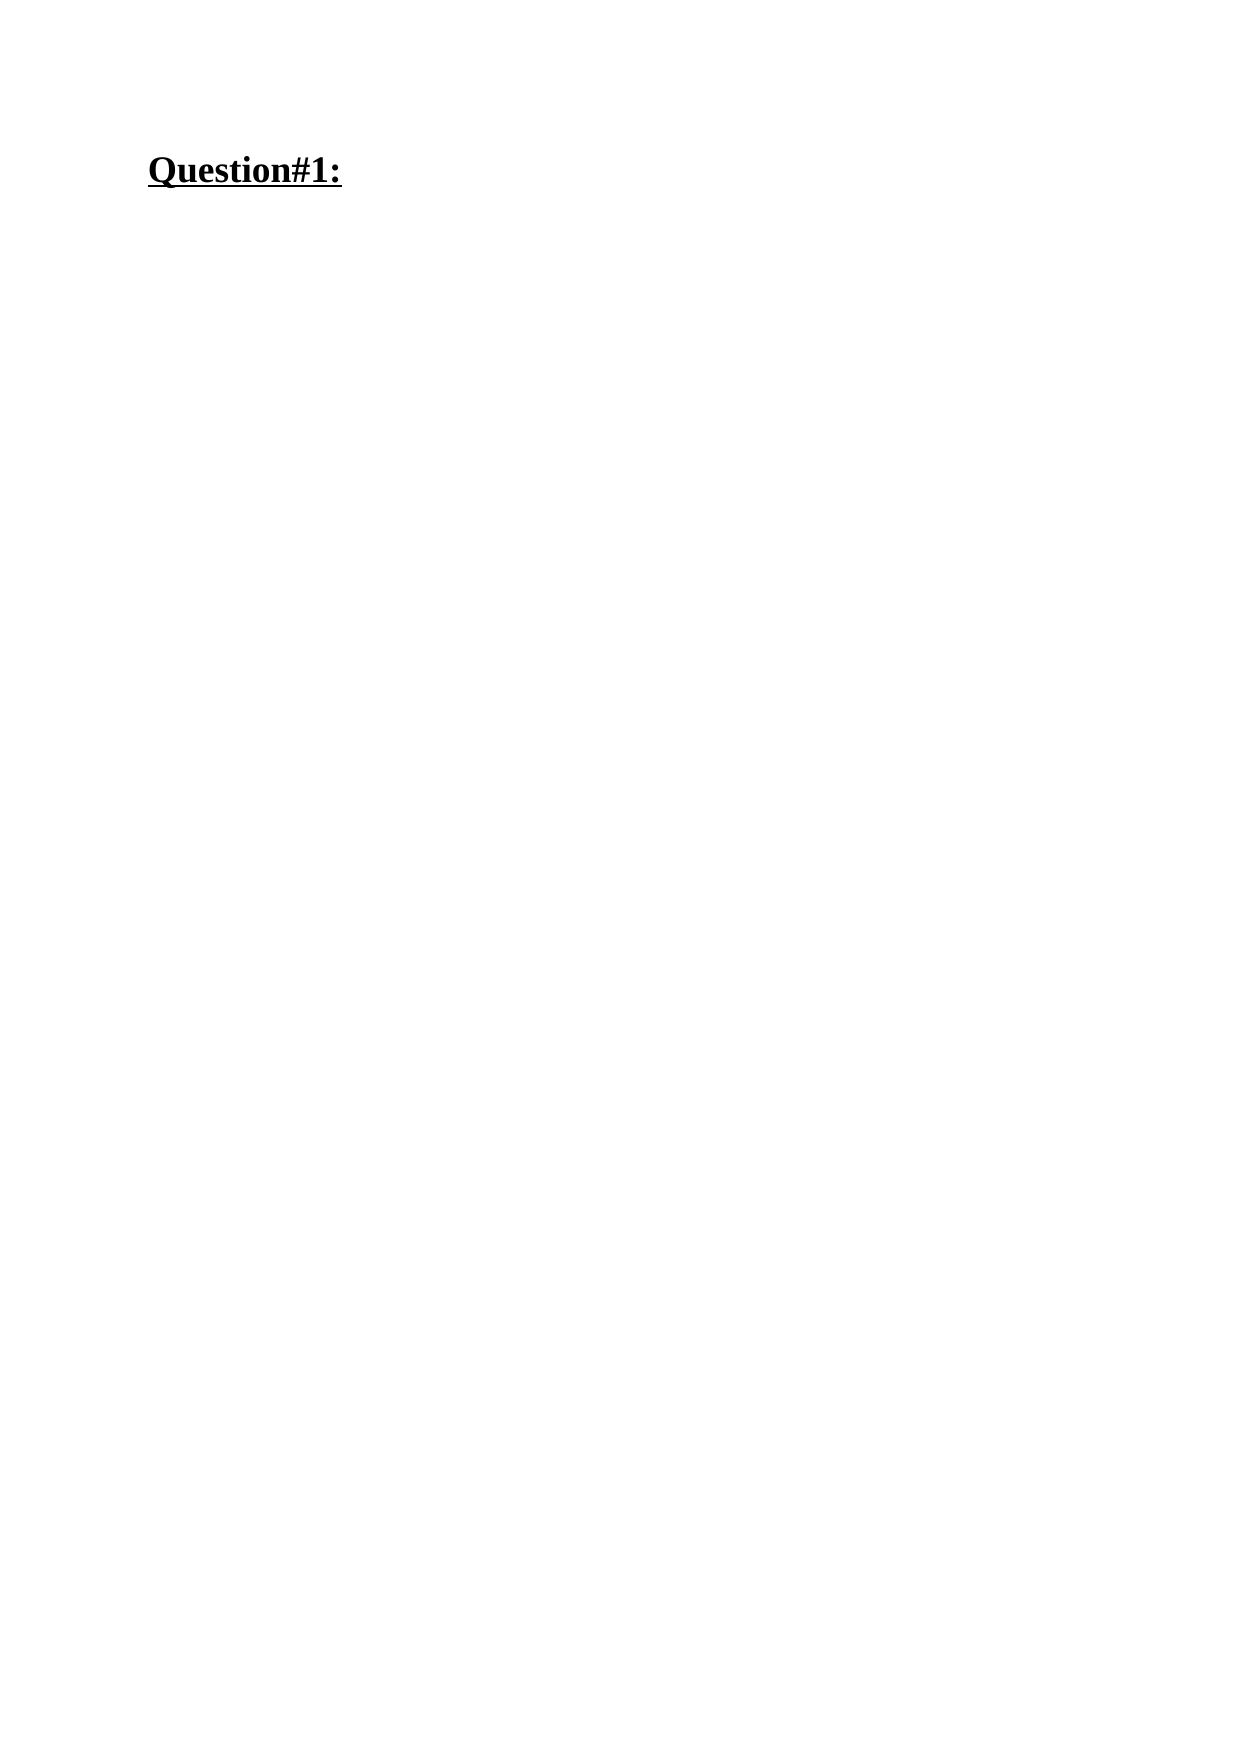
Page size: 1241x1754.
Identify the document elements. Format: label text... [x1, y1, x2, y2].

text Question#1: [148, 148, 1093, 191]
